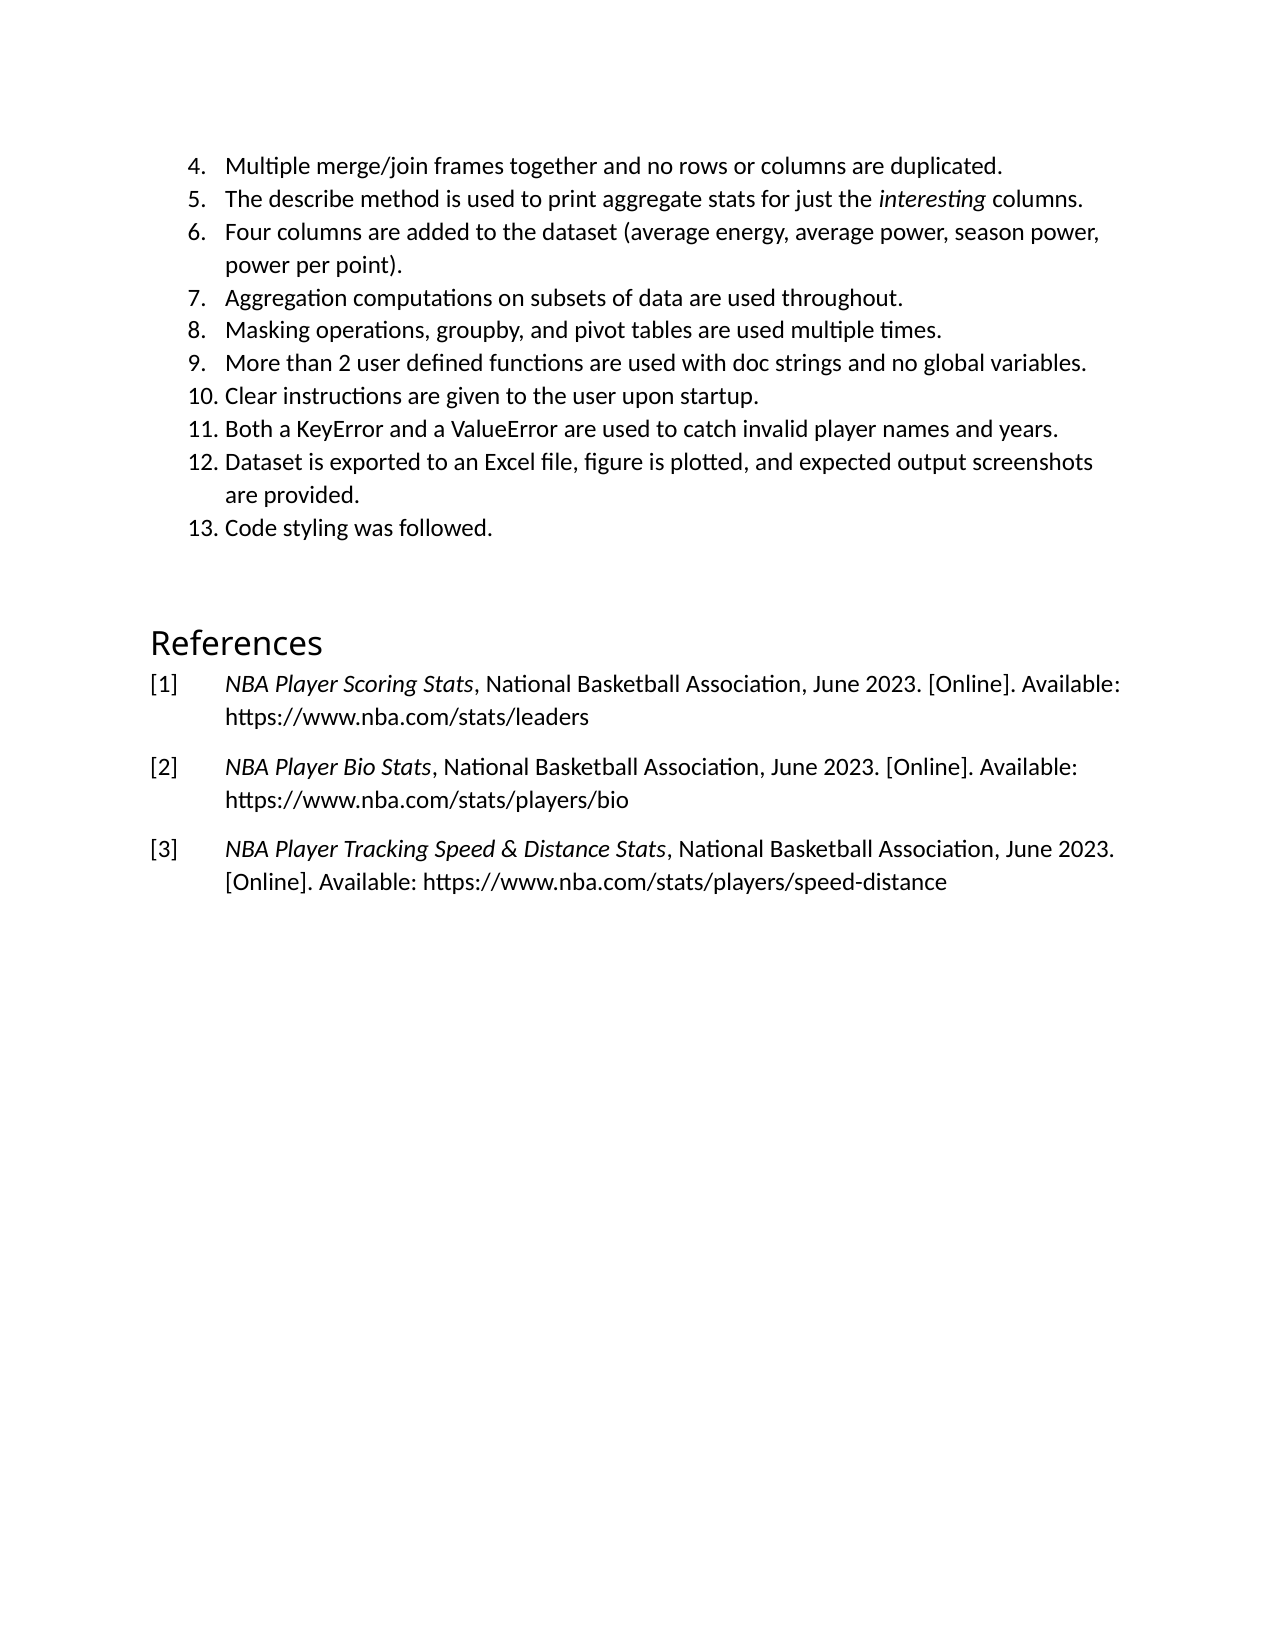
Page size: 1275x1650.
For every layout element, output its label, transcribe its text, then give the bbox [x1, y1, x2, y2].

text [3] NBA Player Tracking Speed & Distance Stats, National Basketball Association, June 2023. [Online]. Available: https://www.nba.com/stats/players/speed-distance [150, 833, 1125, 897]
text [2] NBA Player Bio Stats, National Basketball Association, June 2023. [Online]. Available: https://www.nba.com/stats/players/bio [150, 751, 1125, 814]
subtitle References [150, 619, 1125, 665]
list Aggregation computations on subsets of data are used throughout. [187, 282, 1125, 312]
list Masking operations, groupby, and pivot tables are used multiple times. [187, 314, 1125, 345]
text [1] NBA Player Scoring Stats, National Basketball Association, June 2023. [Online]. Available: https://www.nba.com/stats/leaders [150, 668, 1125, 732]
list The describe method is used to print aggregate stats for just the interesting columns. [187, 183, 1125, 213]
list Dataset is exported to an Excel file, figure is plotted, and expected output screenshots are provided. [187, 446, 1125, 510]
list Both a KeyError and a ValueError are used to catch invalid player names and years. [187, 413, 1125, 444]
list Code styling was followed. [187, 512, 1125, 543]
list More than 2 user defined functions are used with doc strings and no global variables. [187, 347, 1125, 378]
list Multiple merge/join frames together and no rows or columns are duplicated. [187, 150, 1125, 181]
list Clear instructions are given to the user upon startup. [187, 380, 1125, 411]
list Four columns are added to the dataset (average energy, average power, season power, power per point). [187, 216, 1125, 279]
